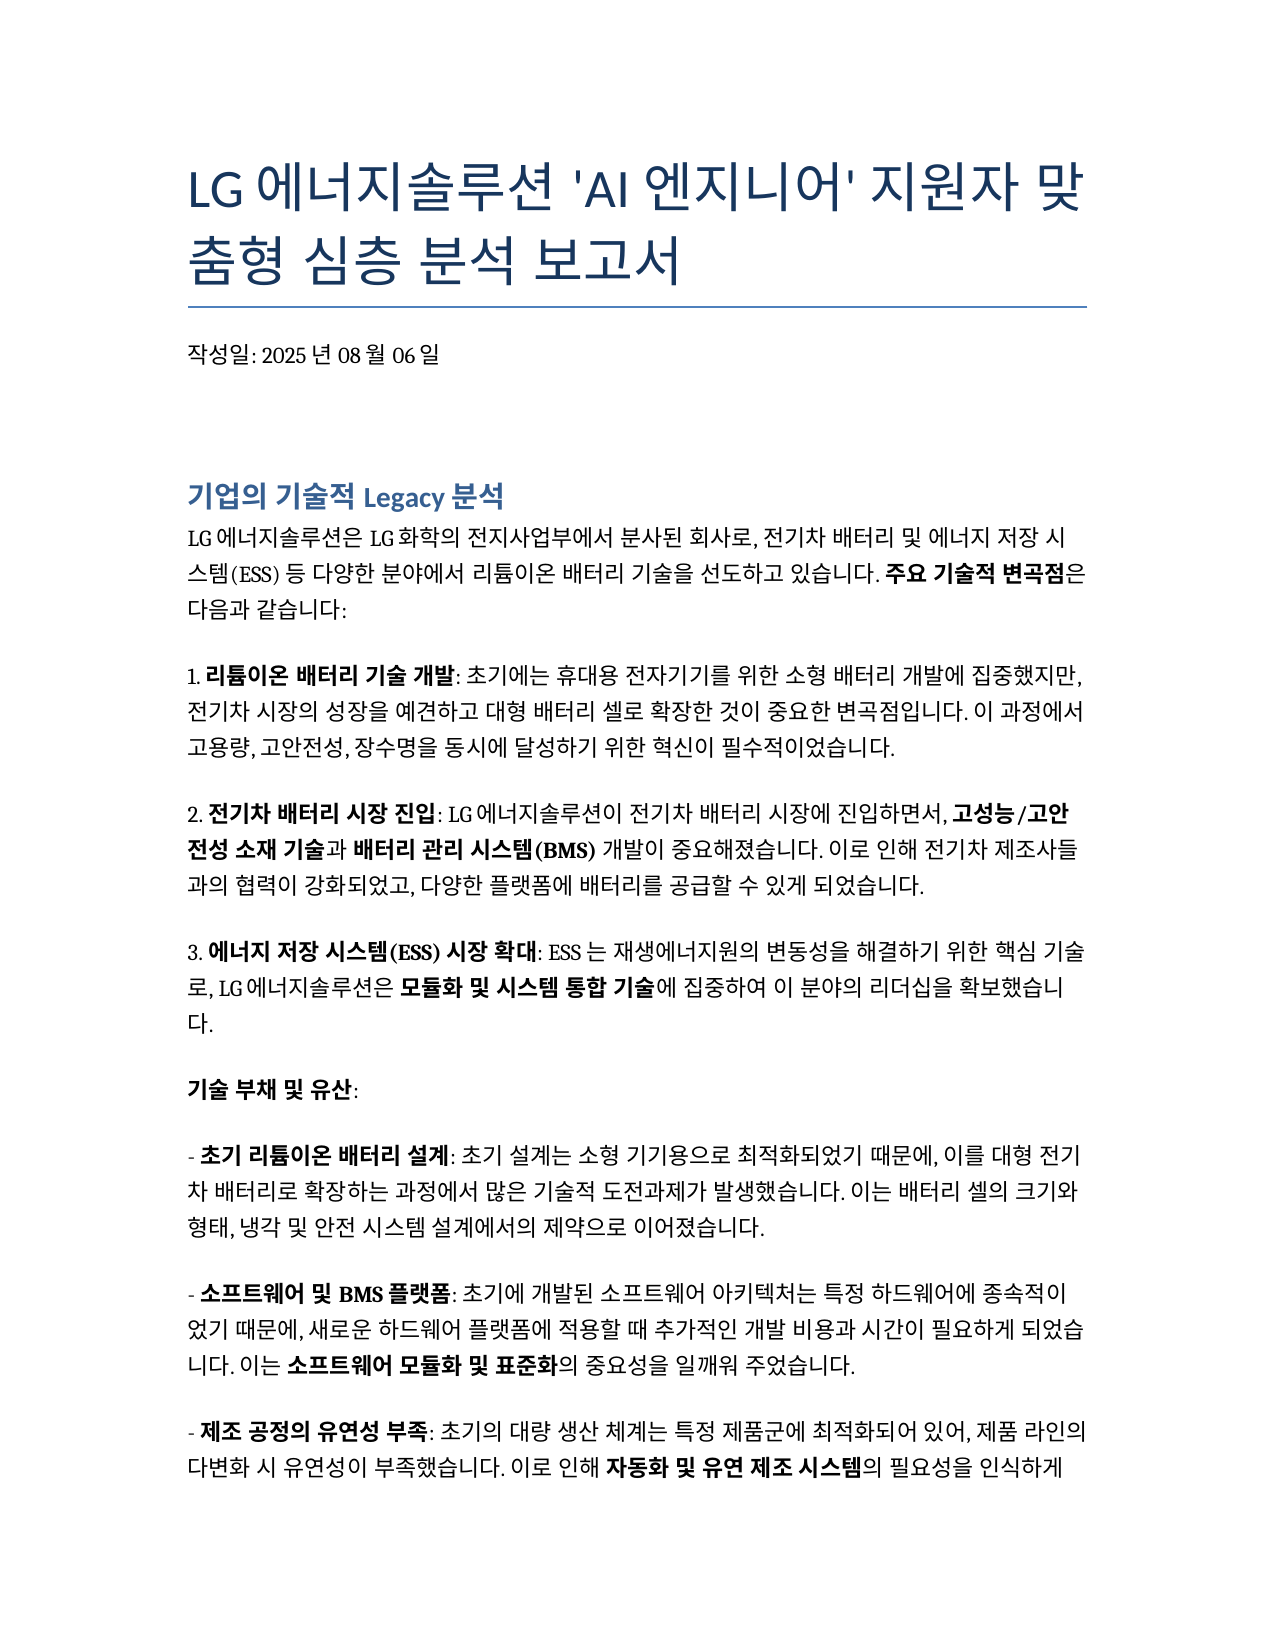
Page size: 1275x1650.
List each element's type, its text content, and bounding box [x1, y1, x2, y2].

title LG에너지솔루션 'AI 엔지니어' 지원자 맞춤형 심층 분석 보고서 [187, 150, 1087, 308]
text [187, 522, 1087, 1483]
subtitle 기업의 기술적 Legacy 분석 [187, 476, 1087, 516]
text 작성일: 2025년 08월 06일 [187, 339, 1087, 370]
